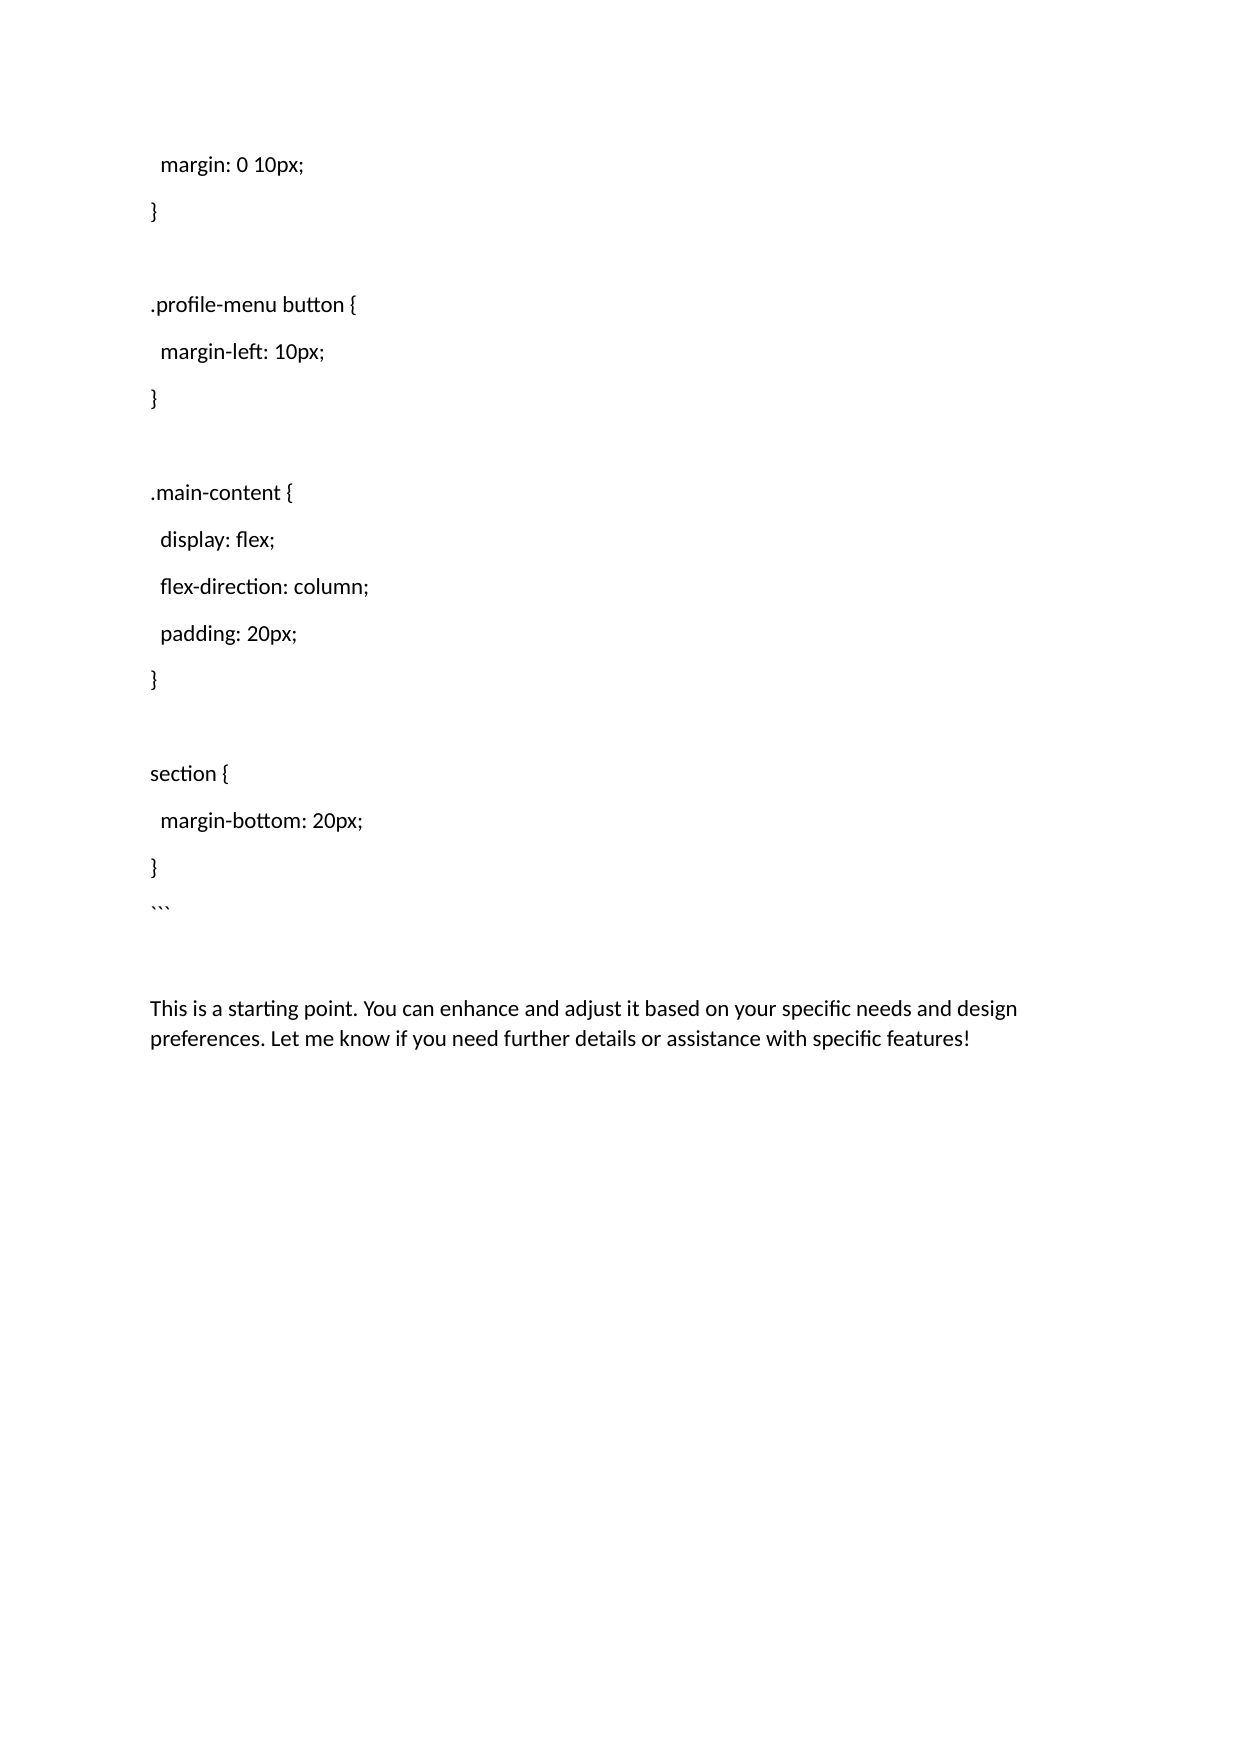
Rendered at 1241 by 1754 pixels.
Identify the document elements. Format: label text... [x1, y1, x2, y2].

text ``` [150, 900, 1090, 928]
text display: flex; [150, 525, 1090, 553]
text margin-left: 10px; [150, 337, 1090, 366]
text section { [150, 759, 1090, 787]
text } [150, 666, 1090, 694]
text } [150, 197, 1090, 225]
text } [150, 384, 1090, 412]
text padding: 20px; [150, 619, 1090, 647]
text .profile-menu button { [150, 291, 1090, 319]
text } [150, 853, 1090, 881]
text margin-bottom: 20px; [150, 806, 1090, 834]
text .main-content { [150, 478, 1090, 506]
text margin: 0 10px; [150, 150, 1090, 178]
text flex-direction: column; [150, 572, 1090, 600]
text This is a starting point. You can enhance and adjust it based on your specific needs and design preferences. Let me know if you need further details or assistance with specific features! [150, 994, 1090, 1052]
